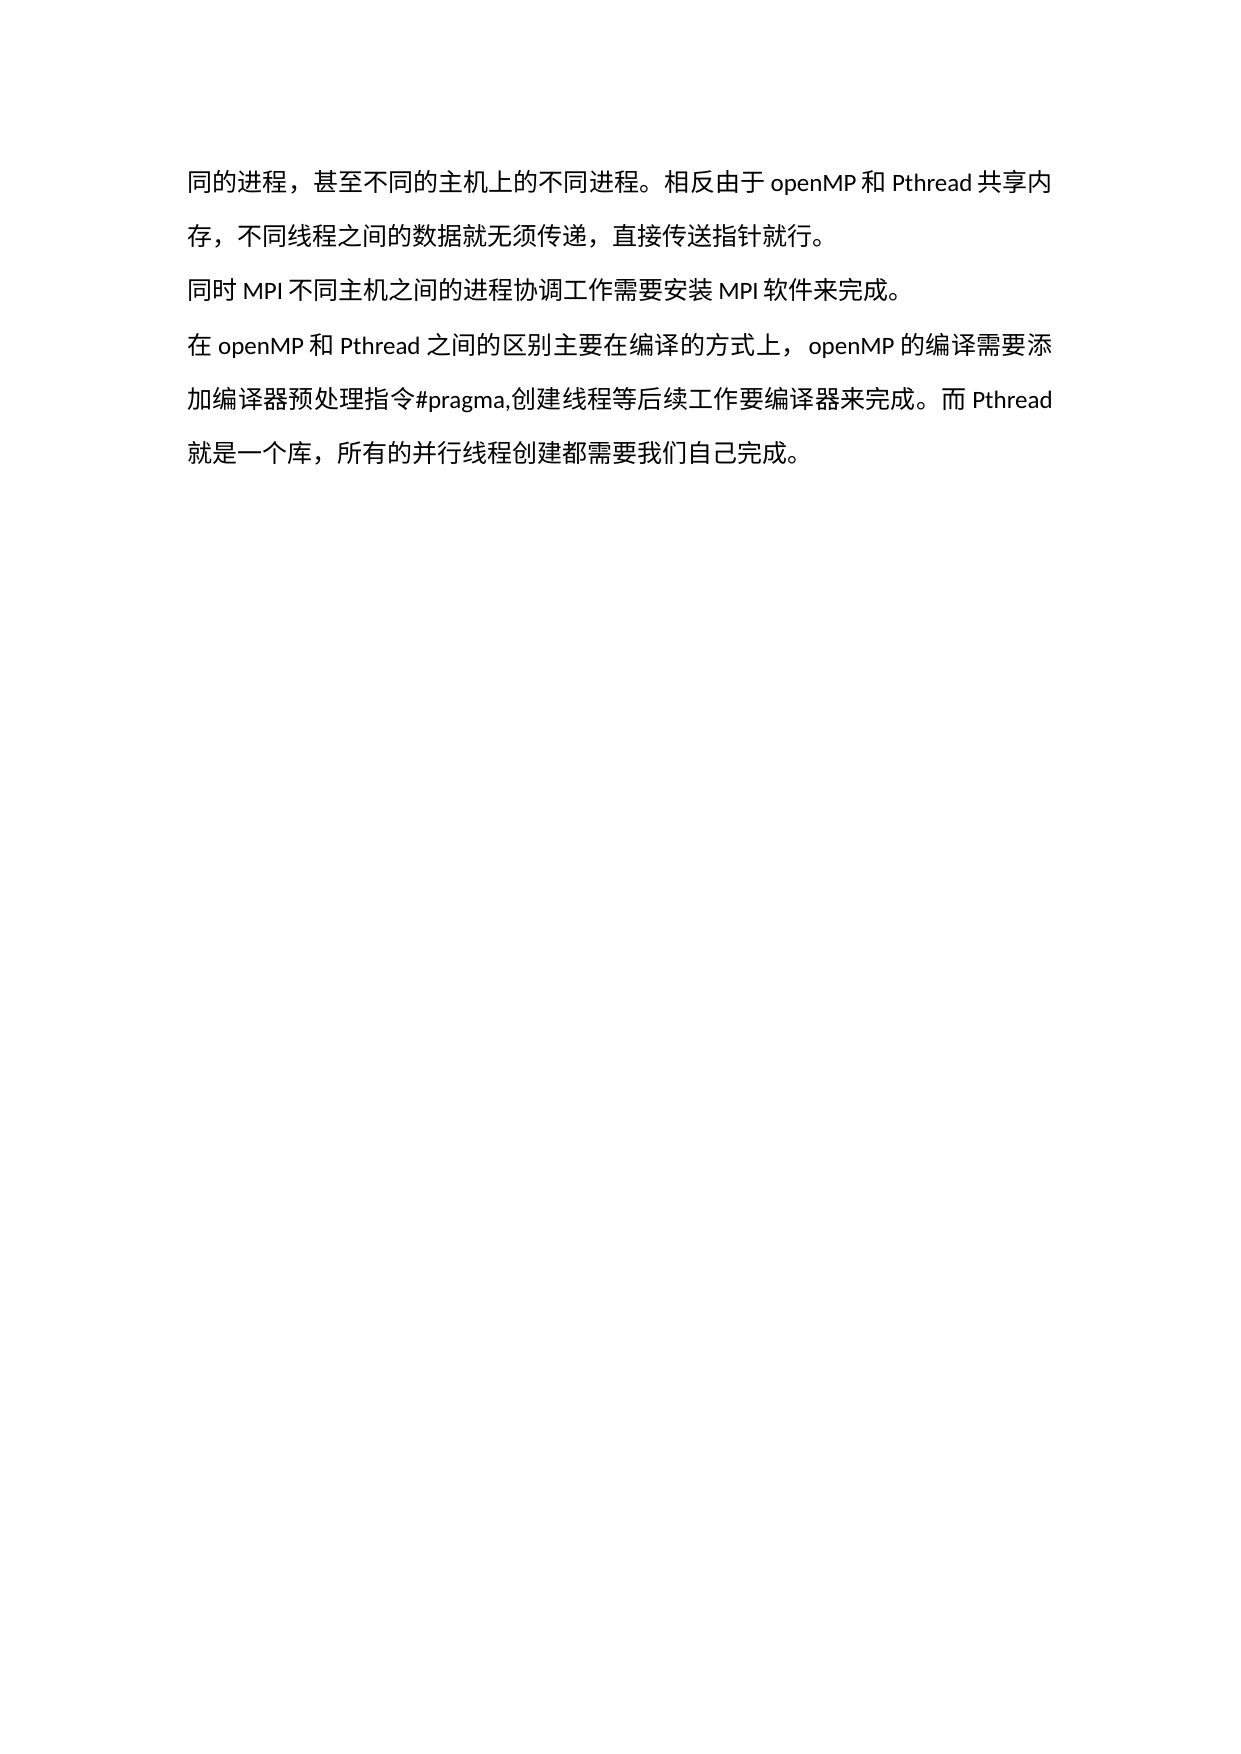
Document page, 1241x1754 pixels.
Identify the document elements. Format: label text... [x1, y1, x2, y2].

list 在openMP和Pthread之间的区别主要在编译的方式上，openMP的编译需要添加编译器预处理指令#pragma,创建线程等后续工作要编译器来完成。而Pthread就是一个库，所有的并行线程创建都需要我们自己完成。 [187, 325, 1053, 470]
list 同时MPI不同主机之间的进程协调工作需要安装MPI软件来完成。 [187, 271, 1053, 307]
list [187, 162, 1053, 253]
